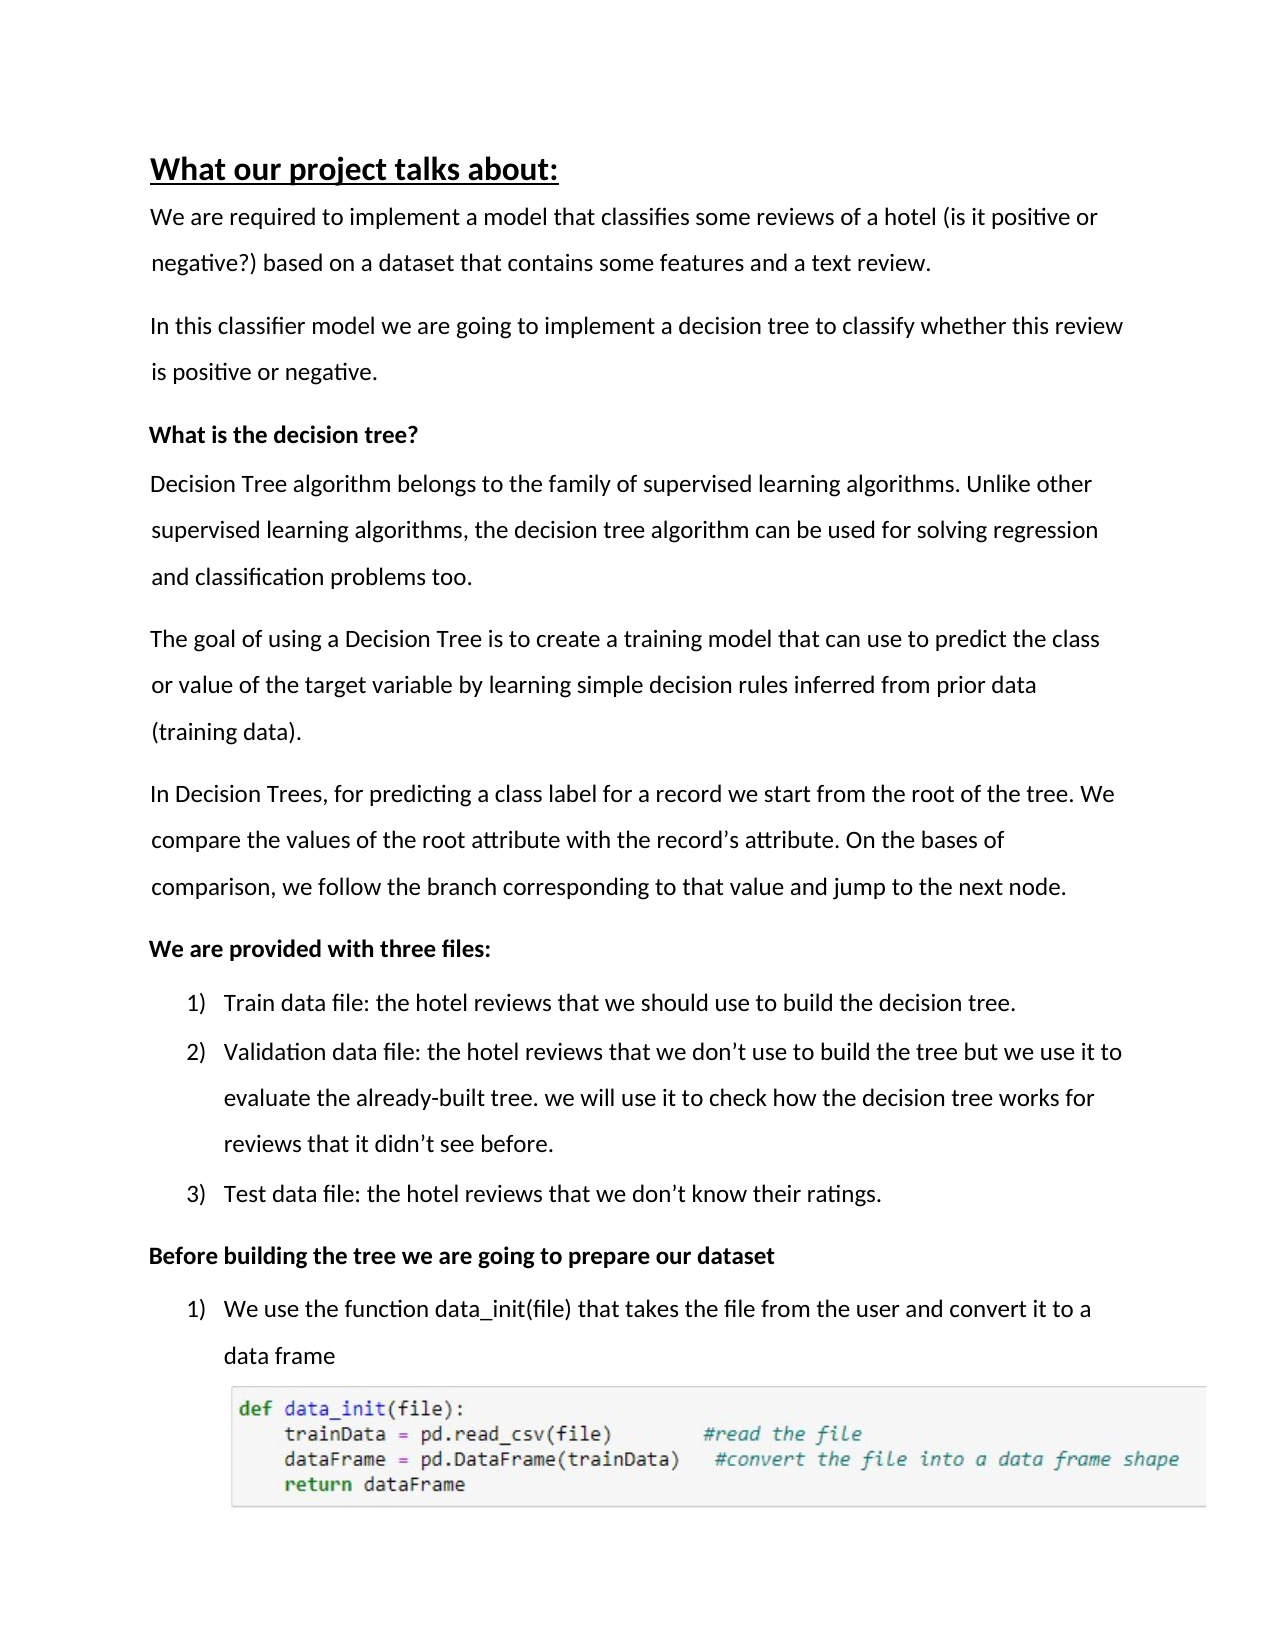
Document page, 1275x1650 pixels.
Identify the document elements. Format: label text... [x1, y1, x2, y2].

text Before building the tree we are going to prepare our dataset [148, 1240, 1151, 1271]
text We are required to implement a model that classifies some reviews of a hotel (is it positive or negative?) based on a dataset that contains some features and a text review. [150, 201, 1126, 278]
text In Decision Trees, for predicting a class label for a record we start from the root of the tree. We compare the values of the root attribute with the record’s attribute. On the bases of comparison, we follow the branch corresponding to that value and jump to the next node. [150, 778, 1126, 901]
list We use the function data_init(file) that takes the file from the user and convert it to a data frame [186, 1294, 1126, 1371]
text In this classifier model we are going to implement a decision tree to classify whether this review is positive or negative. [150, 310, 1126, 387]
text What is the decision tree? [148, 419, 1151, 449]
text Decision Tree algorithm belongs to the family of supervised learning algorithms. Unlike other supervised learning algorithms, the decision tree algorithm can be used for solving regression and classification problems too. [150, 468, 1126, 591]
text We are provided with three files: [148, 933, 1151, 964]
text What our project talks about: [150, 148, 1275, 189]
picture [231, 1386, 1207, 1509]
list Test data file: the hotel reviews that we don’t know their ratings. [186, 1178, 1144, 1208]
list Validation data file: the hotel reviews that we don’t use to build the tree but we use it to evaluate the already-built tree. we will use it to check how the decision tree works for reviews that it didn’t see before. [186, 1036, 1144, 1158]
text The goal of using a Decision Tree is to create a training model that can use to predict the class or value of the target variable by learning simple decision rules inferred from prior data (training data). [150, 623, 1126, 746]
list Train data file: the hotel reviews that we should use to build the decision tree. [186, 987, 1144, 1017]
